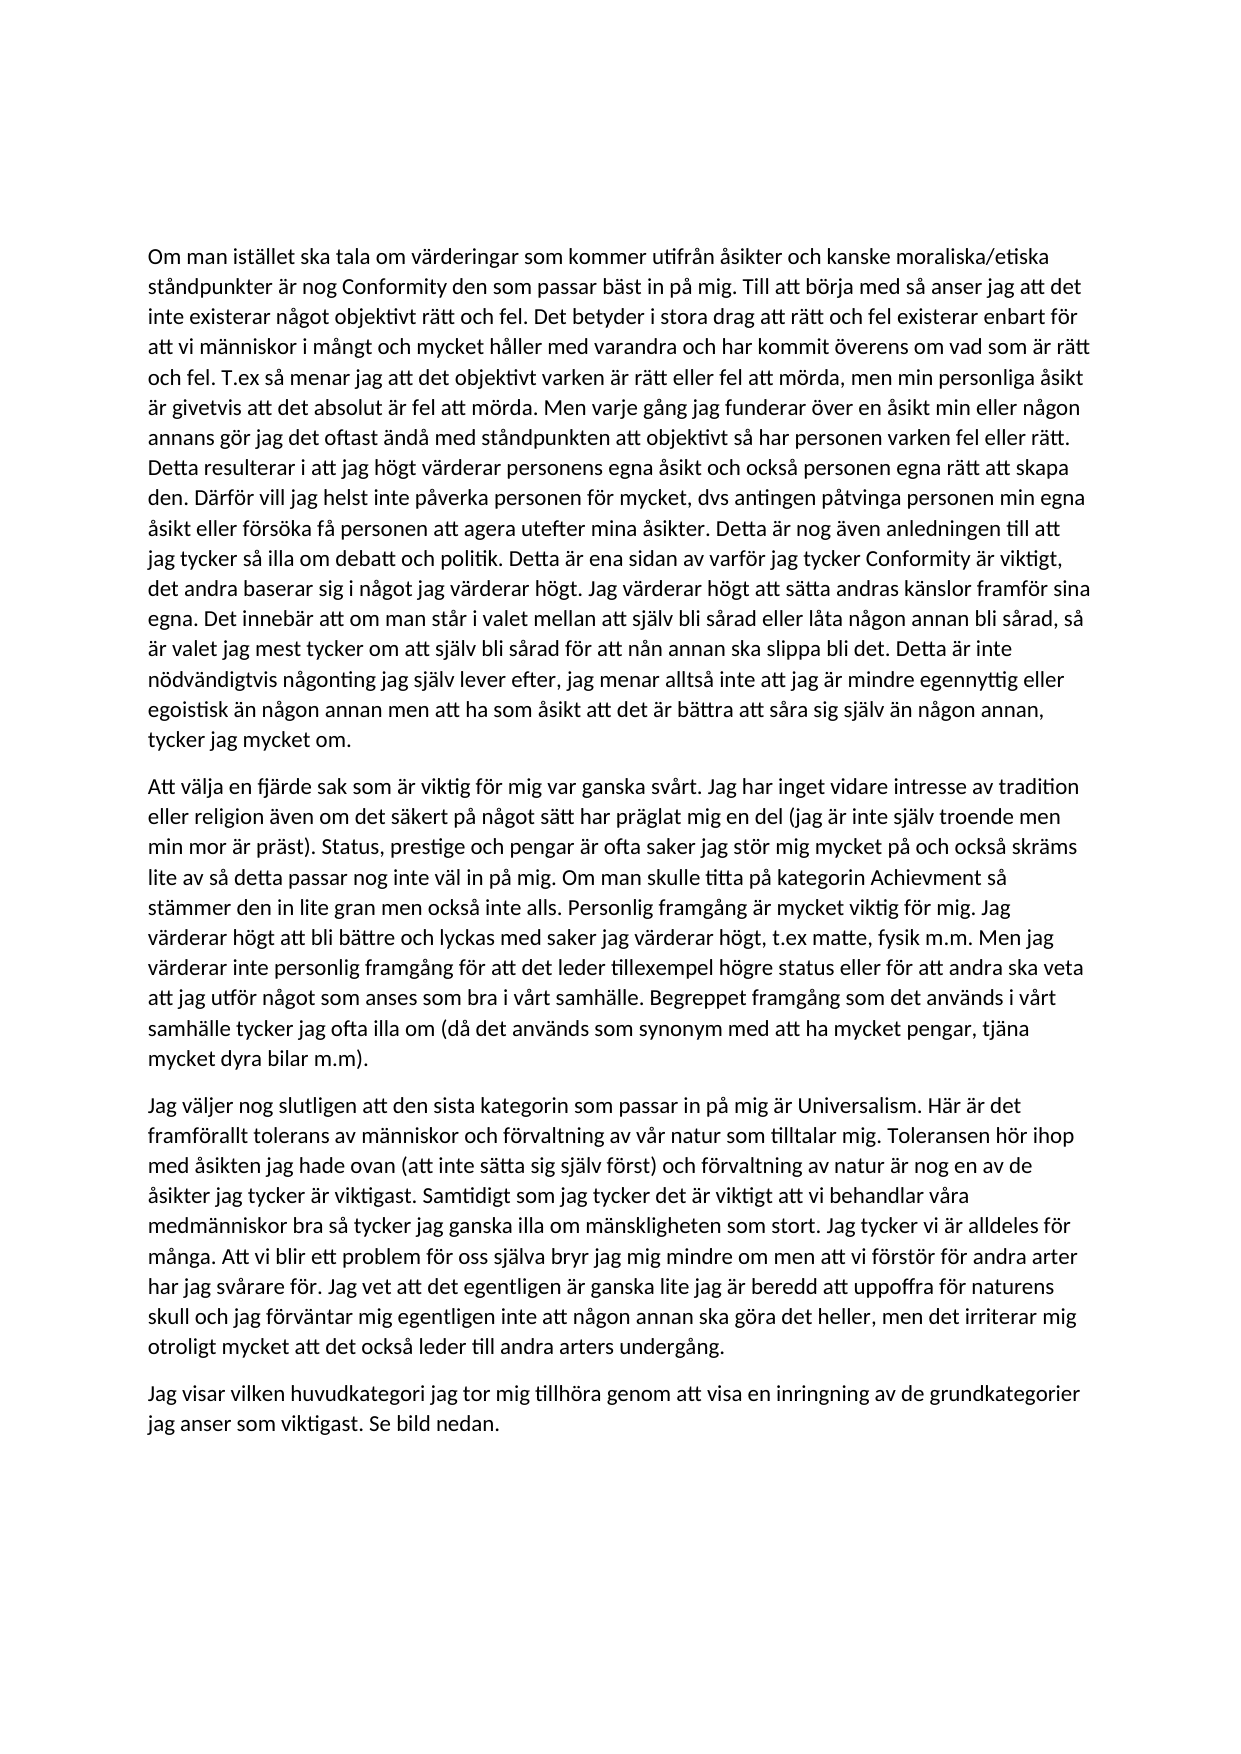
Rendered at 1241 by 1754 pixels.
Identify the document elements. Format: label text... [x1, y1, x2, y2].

text Om man istället ska tala om värderingar som kommer utifrån åsikter och kanske moraliska/etiska ståndpunkter är nog Conformity den som passar bäst in på mig. Till att börja med så anser jag att det inte existerar något objektivt rätt och fel. Det betyder i stora drag att rätt och fel existerar enbart för att vi människor i mångt och mycket håller med varandra och har kommit överens om vad som är rätt och fel. T.ex så menar jag att det objektivt varken är rätt eller fel att mörda, men min personliga åsikt är givetvis att det absolut är fel att mörda. Men varje gång jag funderar över en åsikt min eller någon annans gör jag det oftast ändå med ståndpunkten att objektivt så har personen varken fel eller rätt. Detta resulterar i att jag högt värderar personens egna åsikt och också personen egna rätt att skapa den. Därför vill jag helst inte påverka personen för mycket, dvs antingen påtvinga personen min egna åsikt eller försöka få personen att agera utefter mina åsikter. Detta är nog även anledningen till att jag tycker så illa om debatt och politik. Detta är ena sidan av varför jag tycker Conformity är viktigt, det andra baserar sig i något jag värderar högt. Jag värderar högt att sätta andras känslor framför sina egna. Det innebär att om man står i valet mellan att själv bli sårad eller låta någon annan bli sårad, så är valet jag mest tycker om att själv bli sårad för att nån annan ska slippa bli det. Detta är inte nödvändigtvis någonting jag själv lever efter, jag menar alltså inte att jag är mindre egennyttig eller egoistisk än någon annan men att ha som åsikt att det är bättra att såra sig själv än någon annan, tycker jag mycket om. [148, 242, 1093, 753]
text Att välja en fjärde sak som är viktig för mig var ganska svårt. Jag har inget vidare intresse av tradition eller religion även om det säkert på något sätt har präglat mig en del (jag är inte själv troende men min mor är präst). Status, prestige och pengar är ofta saker jag stör mig mycket på och också skräms lite av så detta passar nog inte väl in på mig. Om man skulle titta på kategorin Achievment så stämmer den in lite gran men också inte alls. Personlig framgång är mycket viktig för mig. Jag värderar högt att bli bättre och lyckas med saker jag värderar högt, t.ex matte, fysik m.m. Men jag värderar inte personlig framgång för att det leder tillexempel högre status eller för att andra ska veta att jag utför något som anses som bra i vårt samhälle. Begreppet framgång som det används i vårt samhälle tycker jag ofta illa om (då det används som synonym med att ha mycket pengar, tjäna mycket dyra bilar m.m). [148, 772, 1093, 1072]
text Jag visar vilken huvudkategori jag tor mig tillhöra genom att visa en inringning av de grundkategorier jag anser som viktigast. Se bild nedan. [148, 1379, 1093, 1438]
text Jag väljer nog slutligen att den sista kategorin som passar in på mig är Universalism. Här är det framförallt tolerans av människor och förvaltning av vår natur som tilltalar mig. Toleransen hör ihop med åsikten jag hade ovan (att inte sätta sig själv först) och förvaltning av natur är nog en av de åsikter jag tycker är viktigast. Samtidigt som jag tycker det är viktigt att vi behandlar våra medmänniskor bra så tycker jag ganska illa om mänskligheten som stort. Jag tycker vi är alldeles för många. Att vi blir ett problem för oss själva bryr jag mig mindre om men att vi förstör för andra arter har jag svårare för. Jag vet att det egentligen är ganska lite jag är beredd att uppoffra för naturens skull och jag förväntar mig egentligen inte att någon annan ska göra det heller, men det irriterar mig otroligt mycket att det också leder till andra arters undergång. [148, 1091, 1093, 1361]
